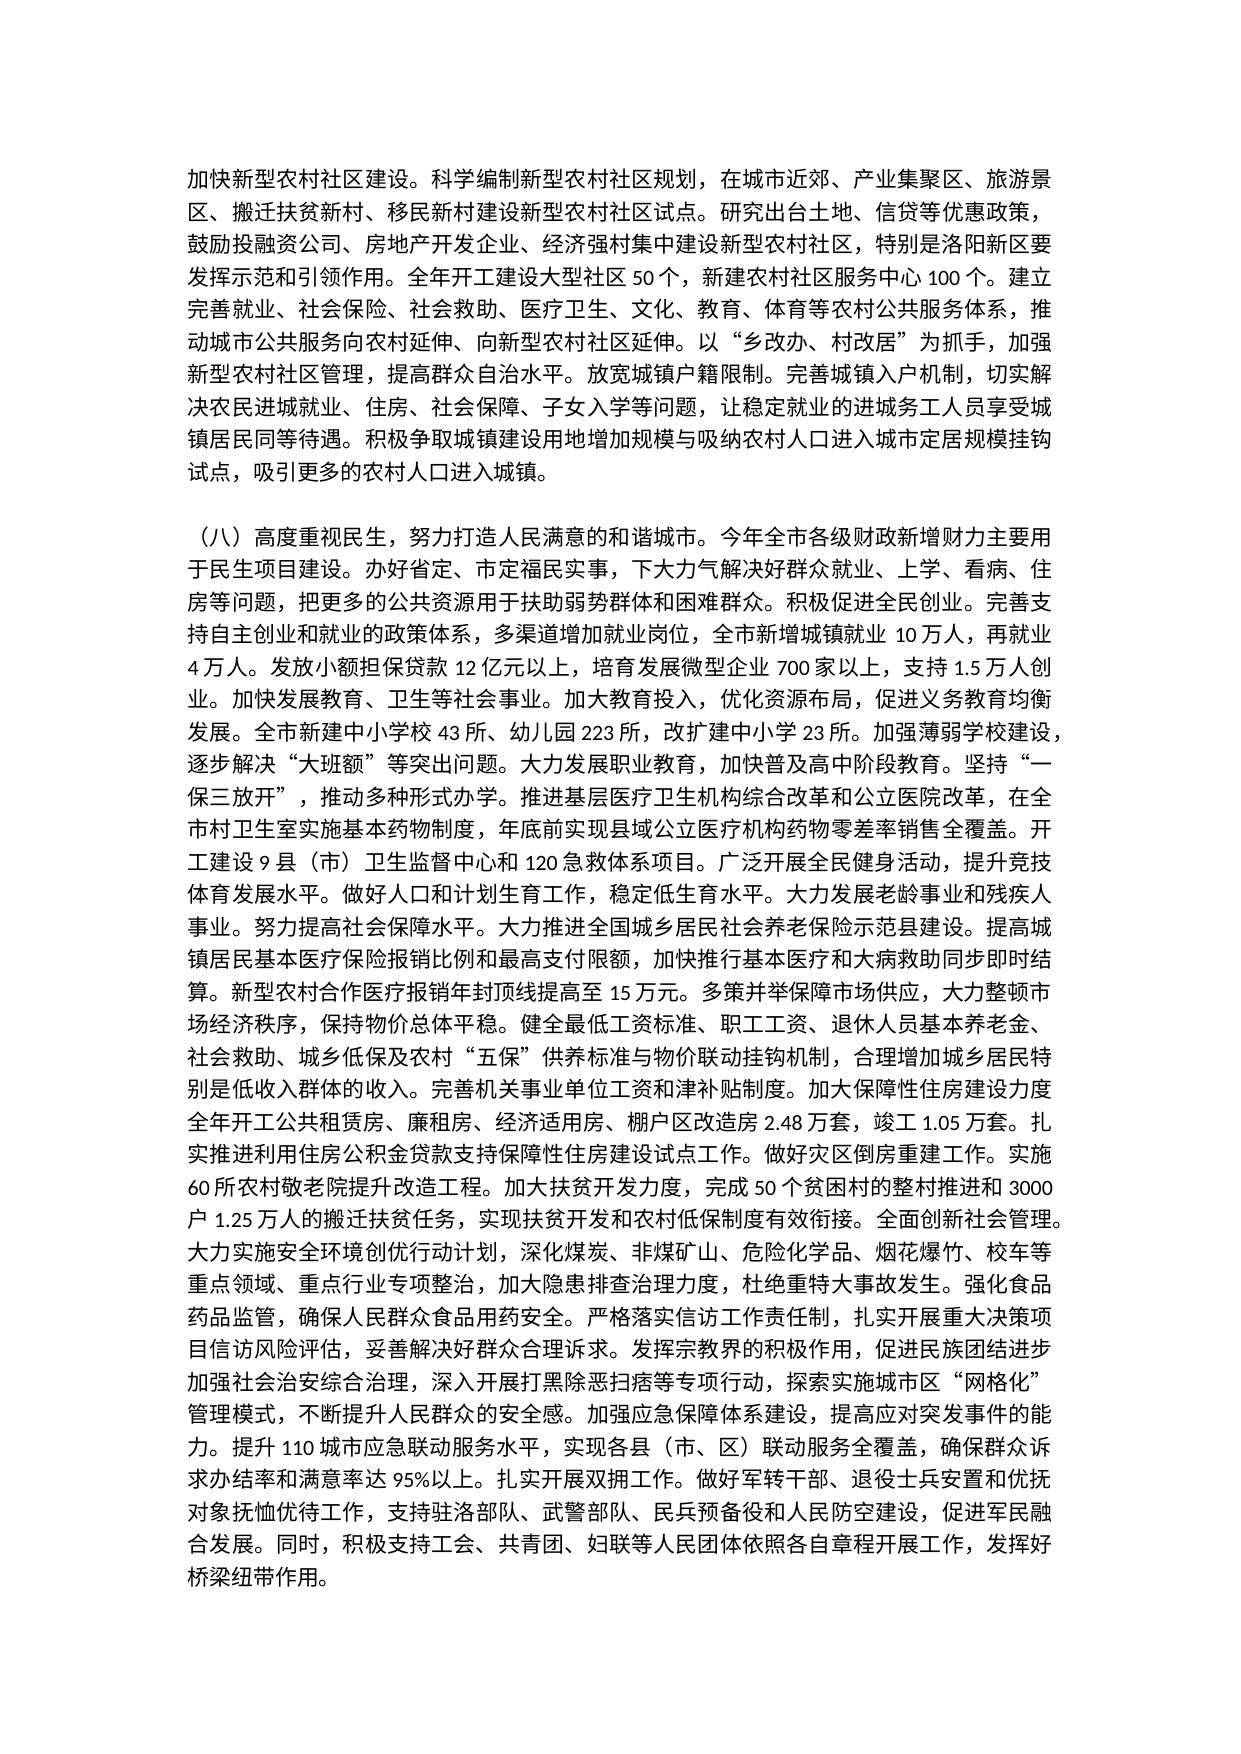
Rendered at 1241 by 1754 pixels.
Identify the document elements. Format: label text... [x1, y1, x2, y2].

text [187, 162, 1053, 487]
text （八）高度重视民生，努力打造人民满意的和谐城市。今年全市各级财政新增财力主要用于民生项目建设。办好省定、市定福民实事，下大力气解决好群众就业、上学、看病、住房等问题，把更多的公共资源用于扶助弱势群体和困难群众。积极促进全民创业。完善支持自主创业和就业的政策体系，多渠道增加就业岗位，全市新增城镇就业10万人，再就业4万人。发放小额担保贷款12亿元以上，培育发展微型企业700家以上，支持1.5万人创业。加快发展教育、卫生等社会事业。加大教育投入，优化资源布局，促进义务教育均衡发展。全市新建中小学校43所、幼儿园223所，改扩建中小学23所。加强薄弱学校建设，逐步解决“大班额”等突出问题。大力发展职业教育，加快普及高中阶段教育。坚持“一保三放开”，推动多种形式办学。推进基层医疗卫生机构综合改革和公立医院改革，在全市村卫生室实施基本药物制度，年底前实现县域公立医疗机构药物零差率销售全覆盖。开工建设9县（市）卫生监督中心和120急救体系项目。广泛开展全民健身活动，提升竞技体育发展水平。做好人口和计划生育工作，稳定低生育水平。大力发展老龄事业和残疾人事业。努力提高社会保障水平。大力推进全国城乡居民社会养老保险示范县建设。提高城镇居民基本医疗保险报销比例和最高支付限额，加快推行基本医疗和大病救助同步即时结算。新型农村合作医疗报销年封顶线提高至15万元。多策并举保障市场供应，大力整顿市场经济秩序，保持物价总体平稳。健全最低工资标准、职工工资、退休人员基本养老金、社会救助、城乡低保及农村“五保”供养标准与物价联动挂钩机制，合理增加城乡居民特别是低收入群体的收入。完善机关事业单位工资和津补贴制度。加大保障性住房建设力度，全年开工公共租赁房、廉租房、经济适用房、棚户区改造房2.48万套，竣工1.05万套。扎实推进利用住房公积金贷款支持保障性住房建设试点工作。做好灾区倒房重建工作。实施60所农村敬老院提升改造工程。加大扶贫开发力度，完成50个贫困村的整村推进和3000户1.25万人的搬迁扶贫任务，实现扶贫开发和农村低保制度有效衔接。全面创新社会管理。大力实施安全环境创优行动计划，深化煤炭、非煤矿山、危险化学品、烟花爆竹、校车等重点领域、重点行业专项整治，加大隐患排查治理力度，杜绝重特大事故发生。强化食品药品监管，确保人民群众食品用药安全。严格落实信访工作责任制，扎实开展重大决策项目信访风险评估，妥善解决好群众合理诉求。发挥宗教界的积极作用，促进民族团结进步。加强社会治安综合治理，深入开展打黑除恶扫痞等专项行动，探索实施城市区“网格化”管理模式，不断提升人民群众的安全感。加强应急保障体系建设，提高应对突发事件的能力。提升110城市应急联动服务水平，实现各县（市、区）联动服务全覆盖，确保群众诉求办结率和满意率达95%以上。扎实开展双拥工作。做好军转干部、退役士兵安置和优抚对象抚恤优待工作，支持驻洛部队、武警部队、民兵预备役和人民防空建设，促进军民融合发展。同时，积极支持工会、共青团、妇联等人民团体依照各自章程开展工作，发挥好桥梁纽带作用。 [187, 519, 1053, 1592]
